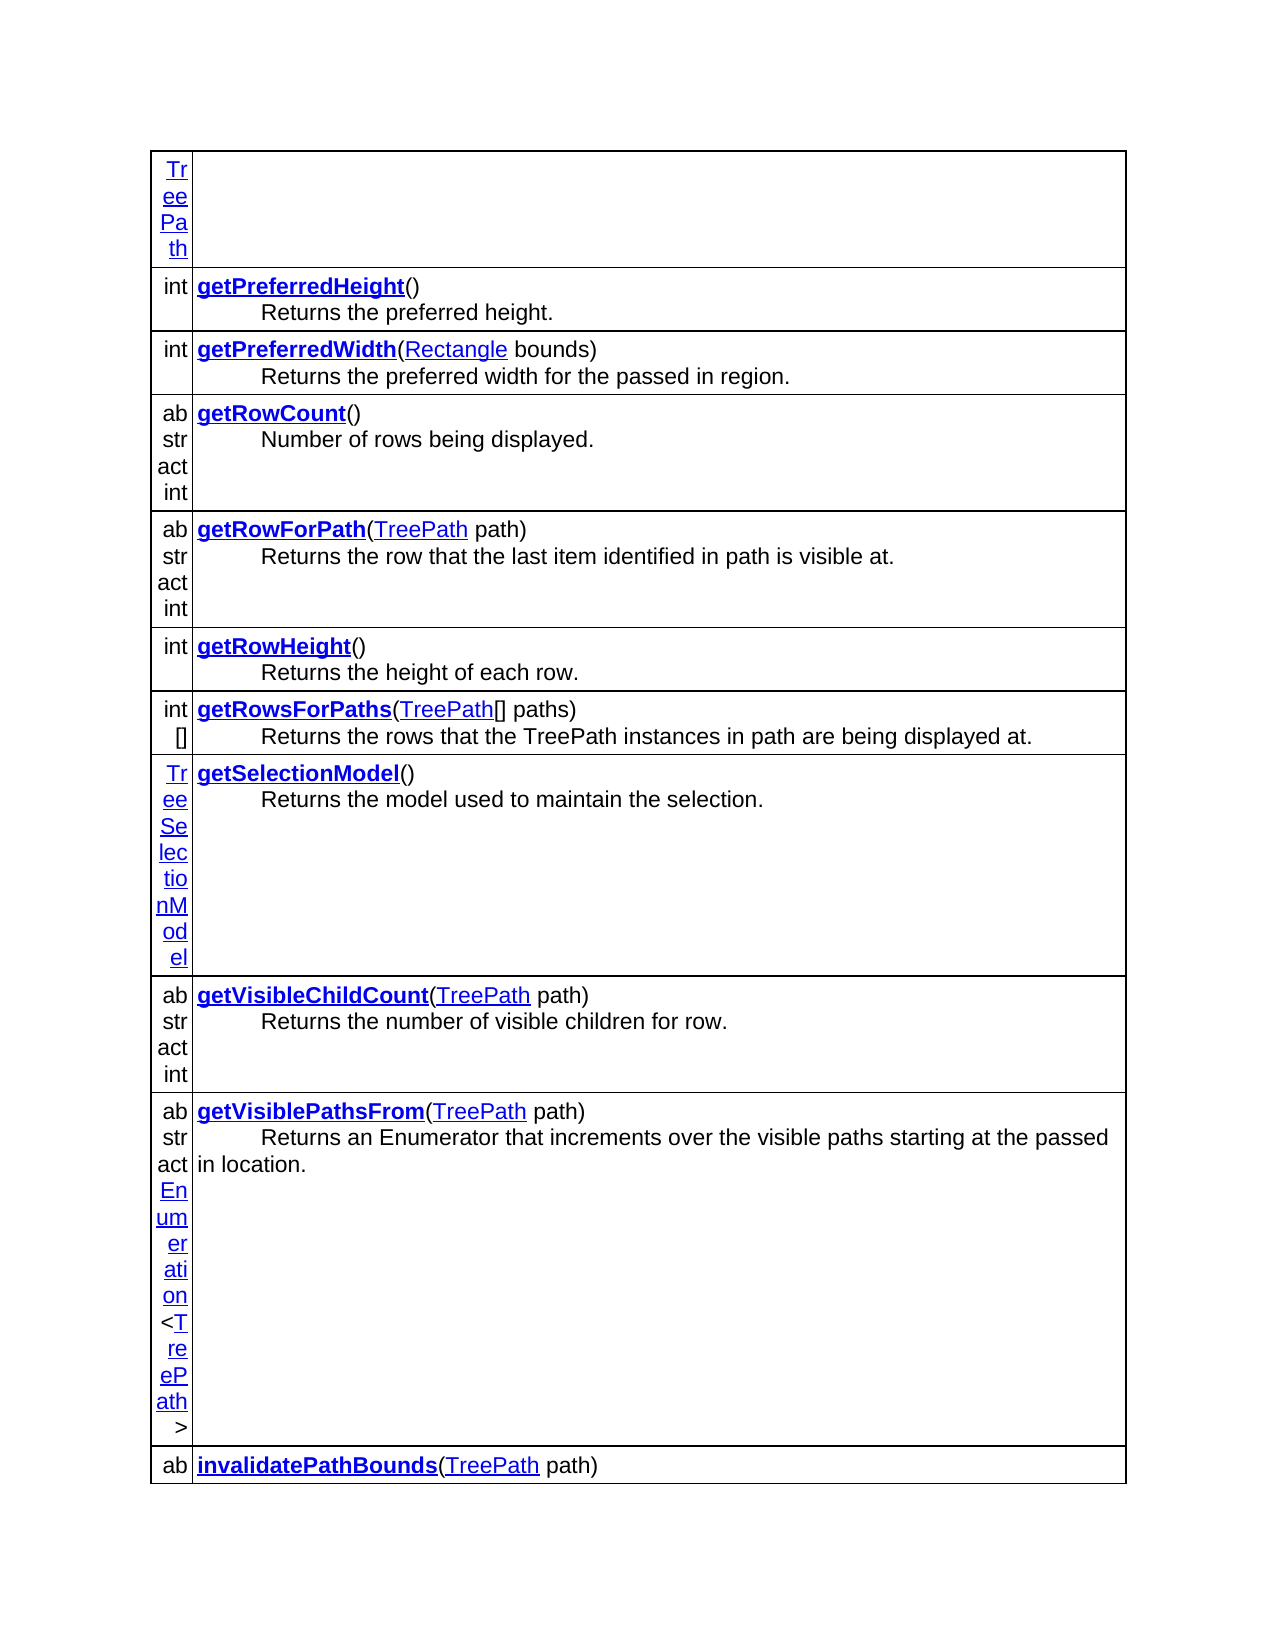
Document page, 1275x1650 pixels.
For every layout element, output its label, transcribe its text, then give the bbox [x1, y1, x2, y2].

table_cell getRowCount() Number of rows being displayed. [193, 395, 1125, 510]
table_cell abstract void [152, 1447, 192, 1483]
table_cell int[] [152, 692, 192, 754]
table_cell getRowForPath(TreePath path) Returns the row that the last item identified in path is visible at. [193, 512, 1125, 626]
table_cell abstract Enumeration<TreePath> [152, 1093, 192, 1445]
table_cell getPreferredWidth(Rectangle bounds) Returns the preferred width for the passed in region. [193, 332, 1125, 394]
table_cell abstract int [152, 977, 192, 1092]
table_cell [193, 1447, 1125, 1483]
table_cell int [152, 268, 192, 330]
table_cell int [152, 332, 192, 394]
table_cell getVisibleChildCount(TreePath path) Returns the number of visible children for row. [193, 977, 1125, 1092]
table_cell getRowsForPaths(TreePath[] paths) Returns the rows that the TreePath instances in path are being displayed at. [193, 692, 1125, 754]
table_cell getRowHeight() Returns the height of each row. [193, 628, 1125, 690]
table_cell TreeSelectionModel [152, 755, 192, 975]
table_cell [193, 152, 1125, 266]
table_cell abstract int [152, 512, 192, 626]
table_cell getSelectionModel() Returns the model used to maintain the selection. [193, 755, 1125, 975]
table_cell getPreferredHeight() Returns the preferred height. [193, 268, 1125, 330]
table_cell abstract TreePath [152, 152, 192, 266]
table_cell getVisiblePathsFrom(TreePath path) Returns an Enumerator that increments over the visible paths starting at the passed in location. [193, 1093, 1125, 1445]
table_cell abstract int [152, 395, 192, 510]
table_cell int [152, 628, 192, 690]
